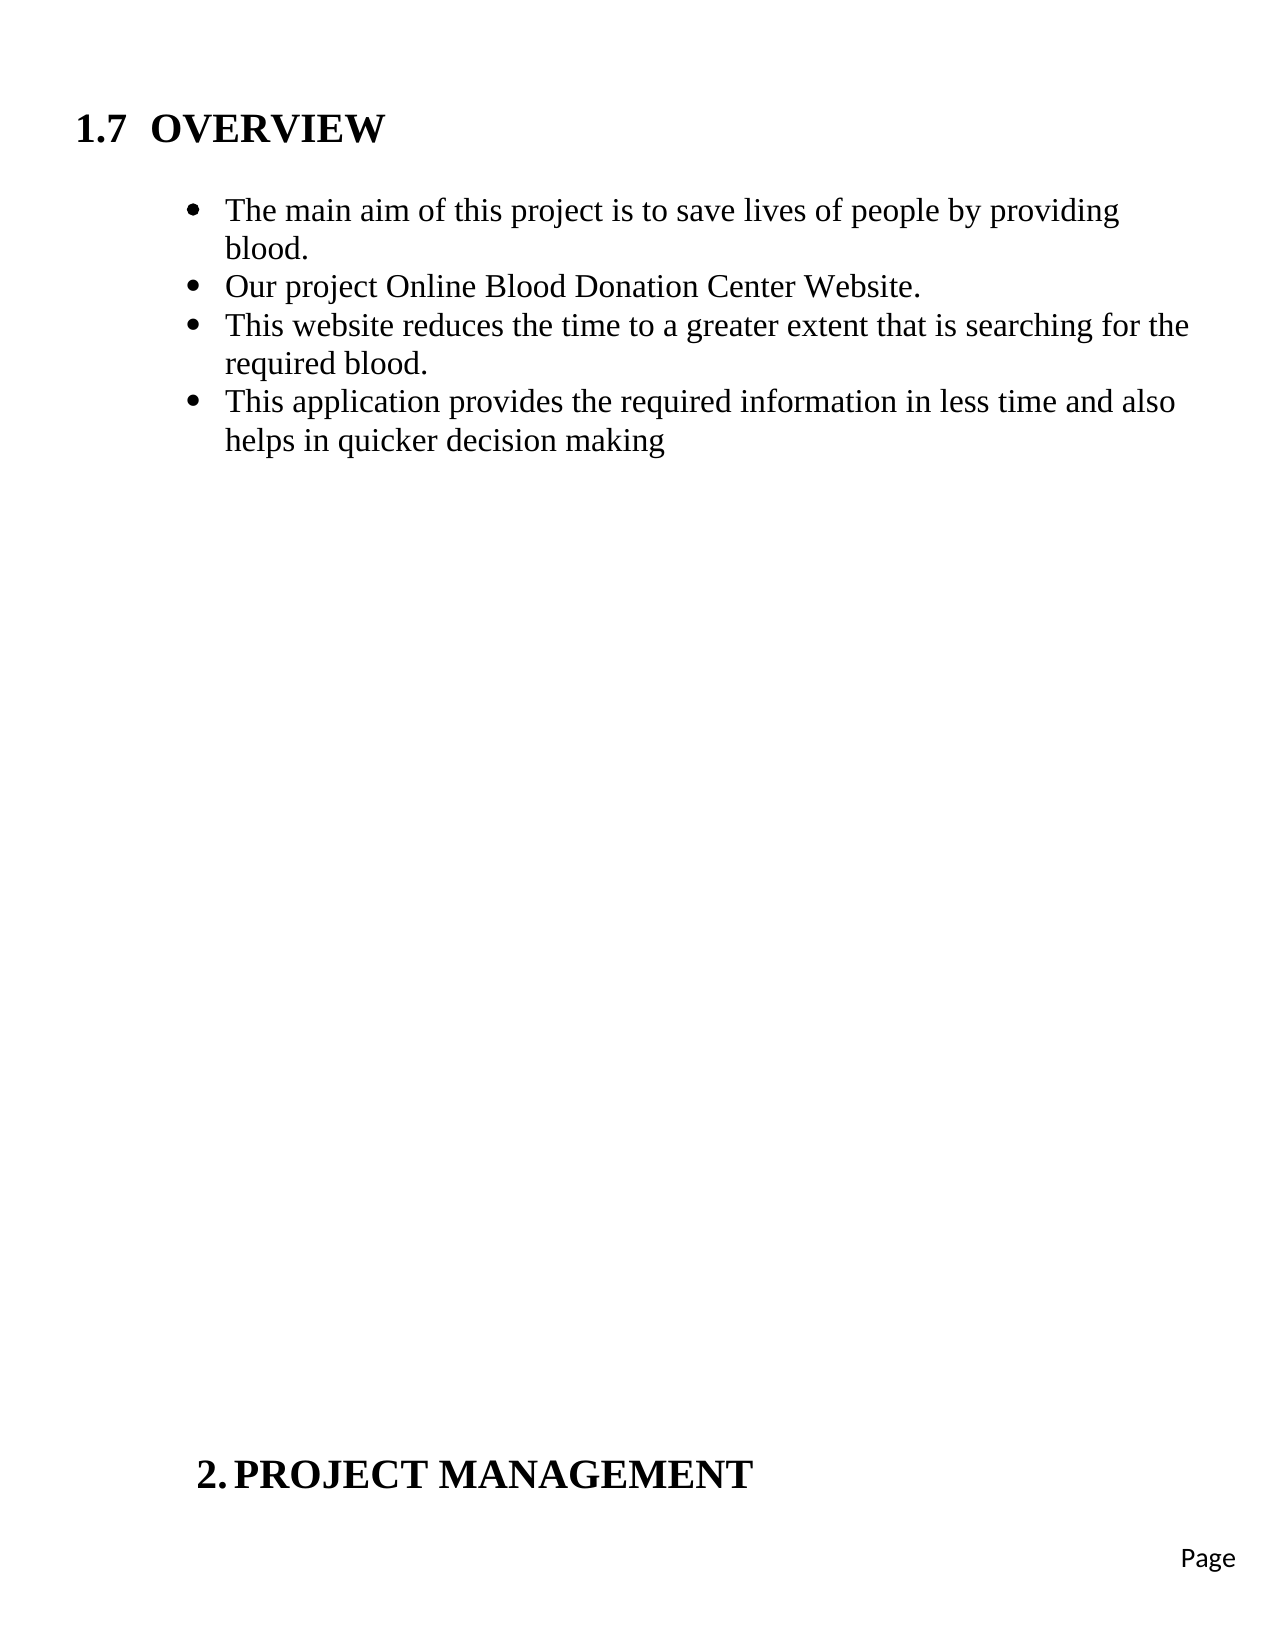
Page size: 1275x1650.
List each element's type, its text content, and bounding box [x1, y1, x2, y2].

list PROJECT MANAGEMENT [196, 1449, 1200, 1497]
list OVERVIEW [75, 104, 1200, 152]
list This website reduces the time to a greater extent that is searching for the required blood. [187, 305, 1200, 382]
list This application provides the required information in less time and also helps in quicker decision making [187, 382, 1200, 458]
list The main aim of this project is to save lives of people by providing blood. [187, 190, 1200, 267]
list Our project Online Blood Donation Center Website. [187, 267, 1200, 305]
